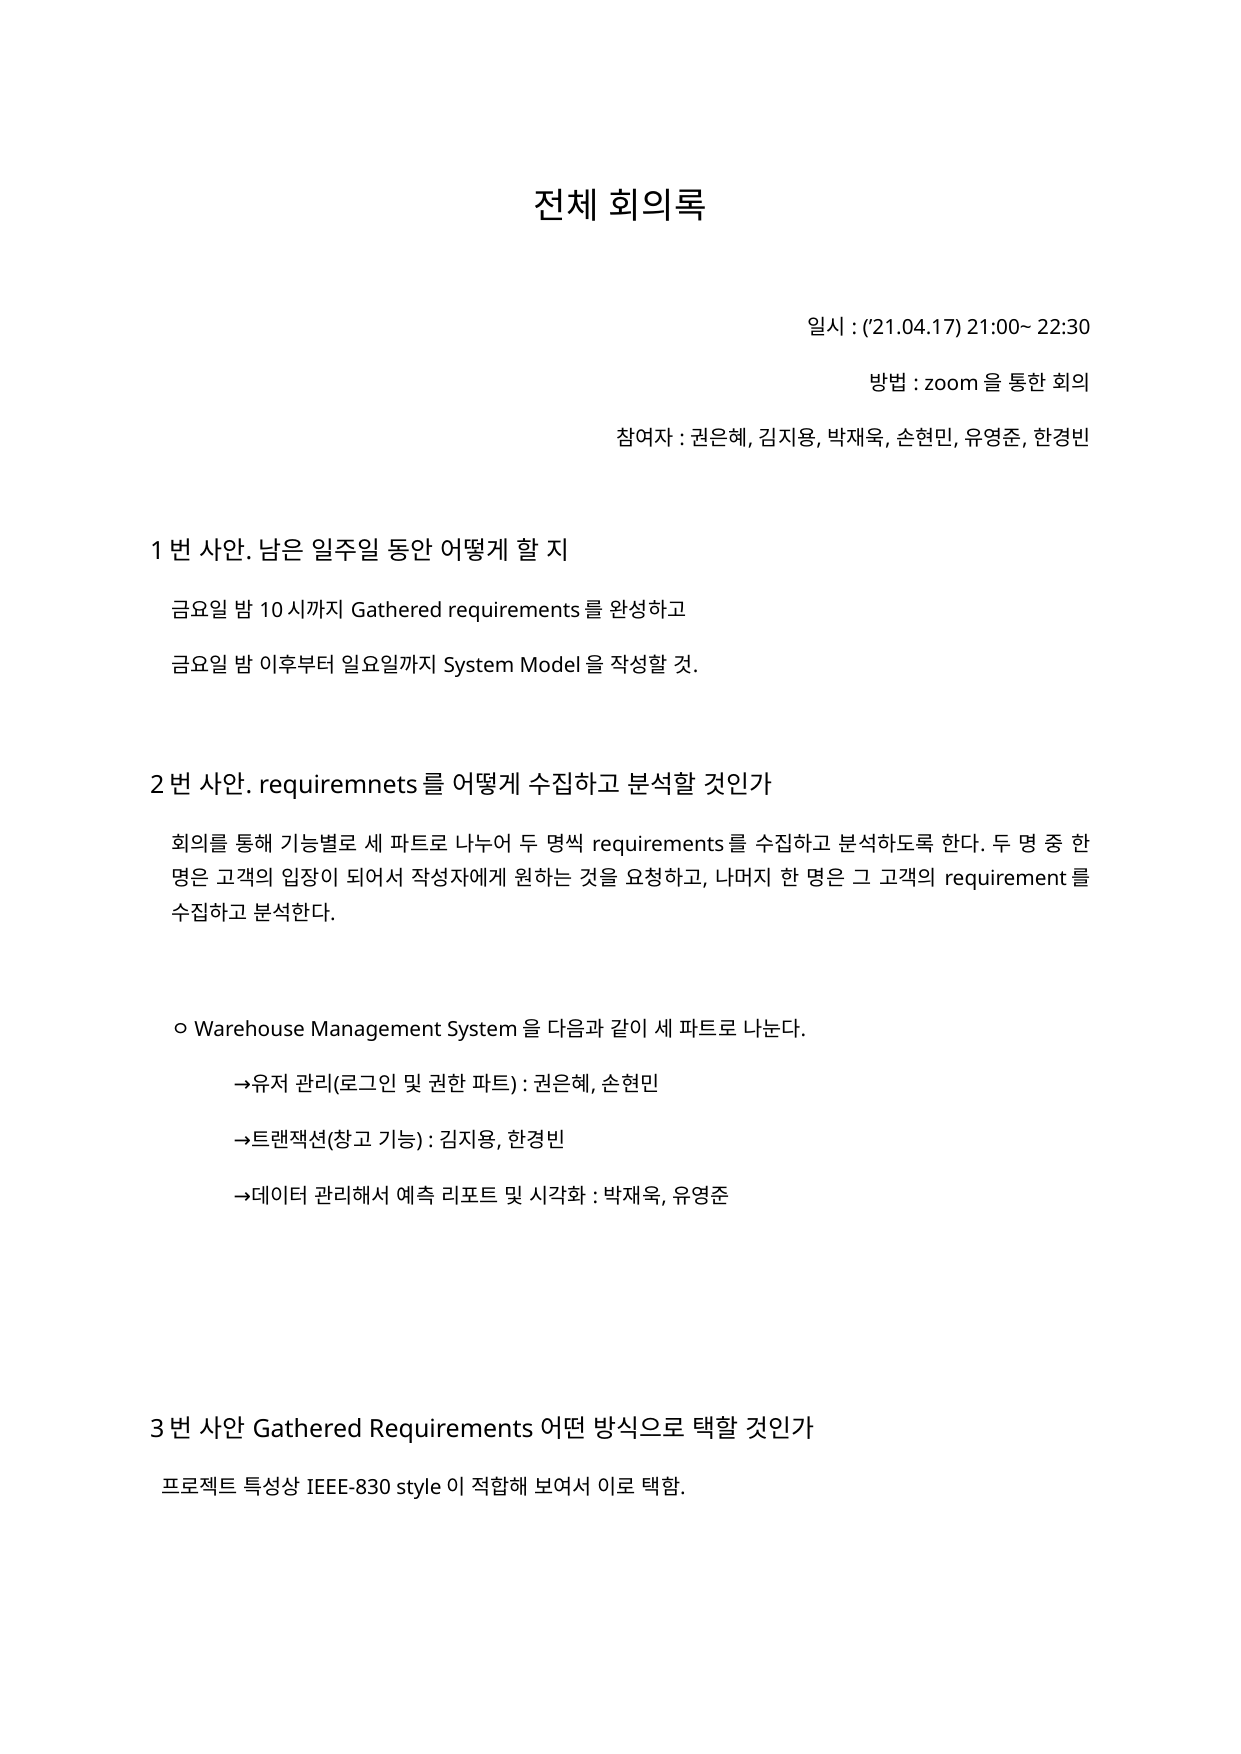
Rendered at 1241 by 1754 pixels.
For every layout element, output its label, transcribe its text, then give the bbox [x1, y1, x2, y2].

text 2번 사안. requiremnets를 어떻게 수집하고 분석할 것인가 [150, 764, 1090, 801]
text 3번 사안 Gathered Requirements 어떤 방식으로 택할 것인가 [150, 1408, 1090, 1444]
text →데이터 관리해서 예측 리포트 및 시각화 : 박재욱, 유영준 [150, 1179, 1090, 1209]
text →트랜잭션(창고 기능) : 김지용, 한경빈 [233, 1123, 1090, 1154]
text 방법 : zoom을 통한 회의 [150, 366, 1090, 396]
text 회의를 통해 기능별로 세 파트로 나누어 두 명씩 requirements를 수집하고 분석하도록 한다. 두 명 중 한 명은 고객의 입장이 되어서 작성자에게 원하는 것을 요청하고, 나머지 한 명은 그 고객의 requirement를 수집하고 분석한다. [171, 827, 1090, 927]
text 참여자 : 권은혜, 김지용, 박재욱, 손현민, 유영준, 한경빈 [150, 422, 1090, 452]
text 금요일 밤 10시까지 Gathered requirements를 완성하고 [150, 593, 1090, 623]
text 전체 회의록 [150, 177, 1090, 228]
text →유저 관리(로그인 및 권한 파트) : 권은혜, 손현민 [150, 1068, 1090, 1098]
text 1번 사안. 남은 일주일 동안 어떻게 할 지 [150, 531, 1090, 567]
text ﾷWarehouse Management System을 다음과 같이 세 파트로 나눈다. [150, 1012, 1090, 1042]
text 금요일 밤 이후부터 일요일까지 System Model을 작성할 것. [150, 649, 1090, 679]
text 프로젝트 특성상 IEEE-830 style이 적합해 보여서 이로 택함. [150, 1471, 1090, 1501]
text 일시 : (’21.04.17) 21:00~ 22:30 [150, 310, 1090, 341]
